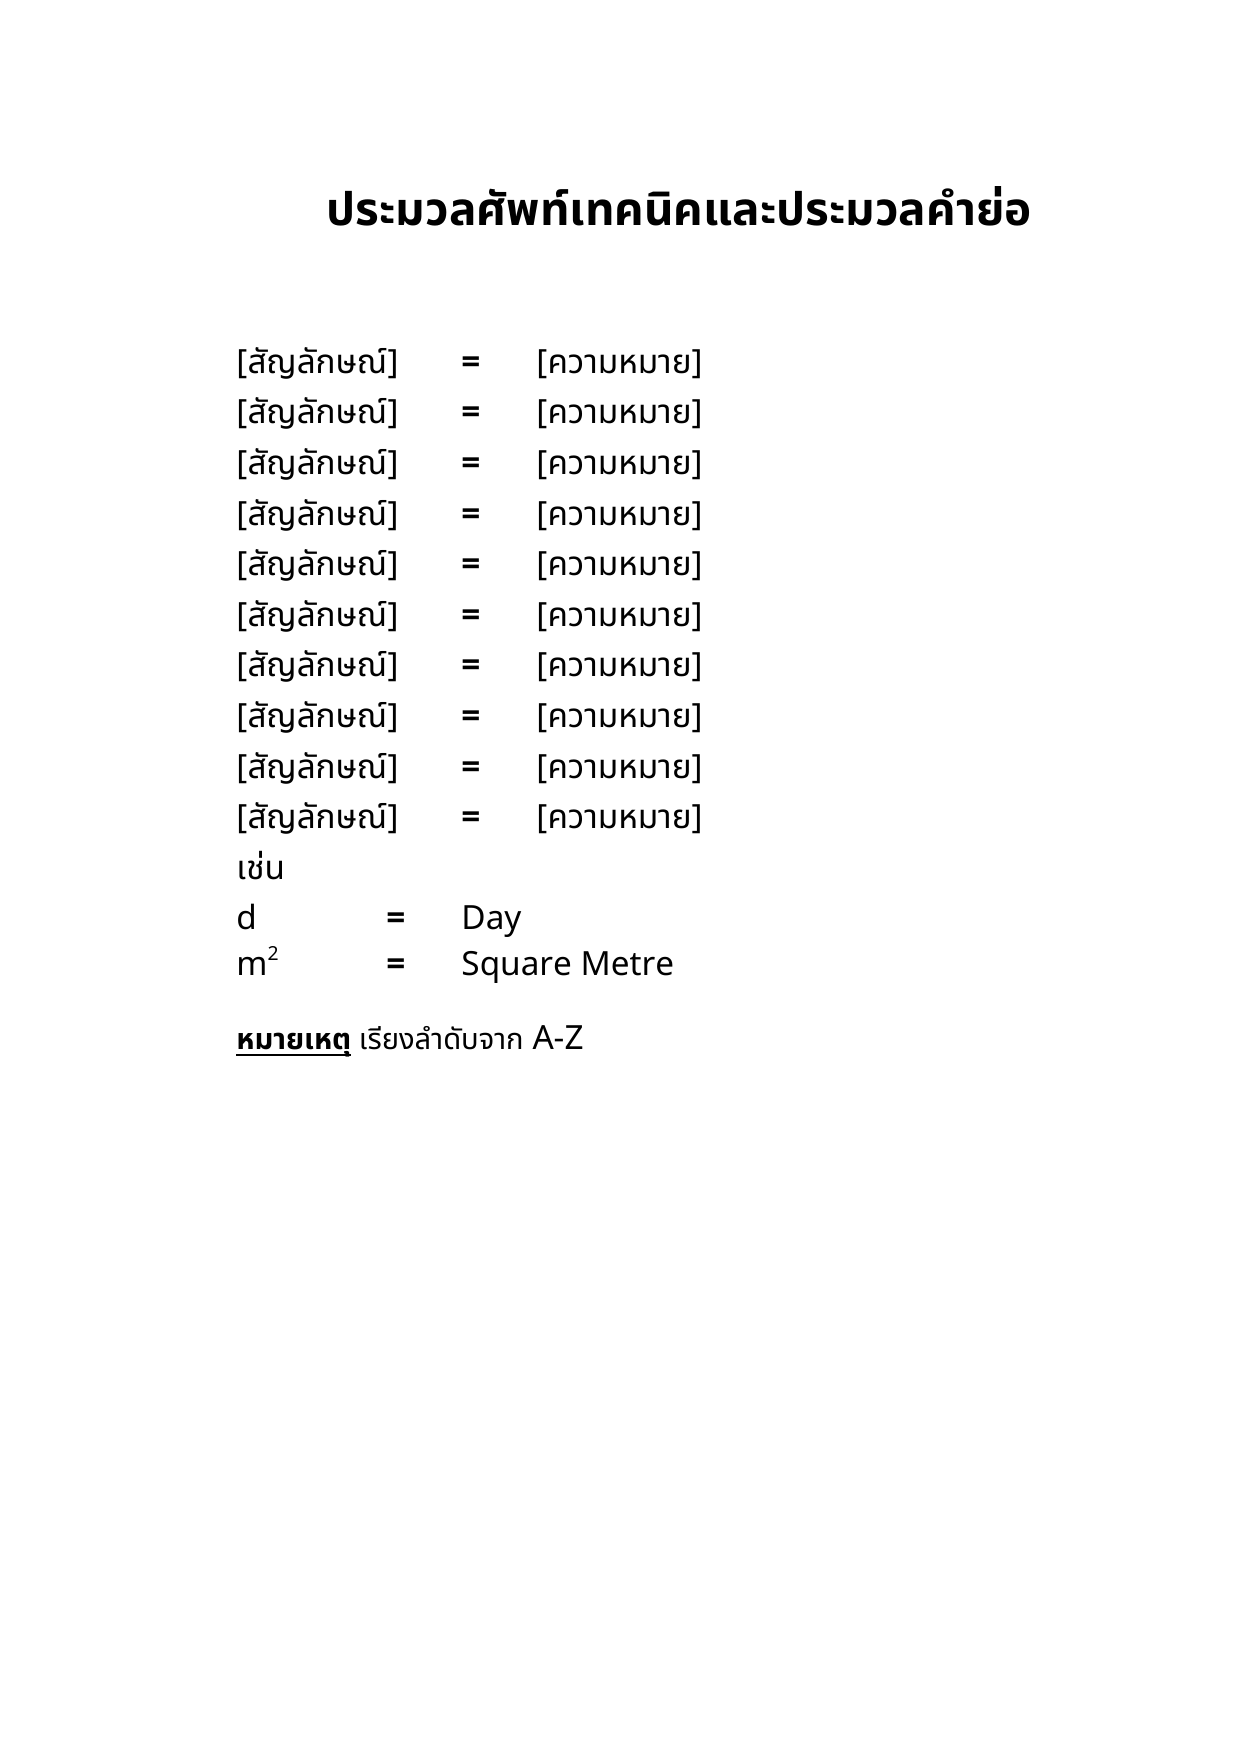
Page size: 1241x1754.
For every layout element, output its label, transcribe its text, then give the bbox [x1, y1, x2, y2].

text [สัญลักษณ์] = [ความหมาย] [236, 540, 1122, 591]
text [สัญลักษณ์] = [ความหมาย] [236, 641, 1122, 692]
text [สัญลักษณ์] = [ความหมาย] [236, 692, 1122, 742]
text [สัญลักษณ์] = [ความหมาย] [236, 388, 1122, 439]
text d = Day [236, 894, 1122, 939]
text ประมวลศัพท์เทคนิคและประมวลคำย่อ [236, 177, 1122, 246]
text [สัญลักษณ์] = [ความหมาย] [236, 793, 1122, 844]
text [สัญลักษณ์] = [ความหมาย] [236, 742, 1122, 793]
text เช่น [236, 844, 1122, 894]
text [สัญลักษณ์] = [ความหมาย] [236, 489, 1122, 540]
text m2 = Square Metre [236, 939, 1122, 985]
text [สัญลักษณ์] = [ความหมาย] [236, 591, 1122, 641]
text หมายเหตุ เรียงลำดับจาก A-Z [236, 1014, 1122, 1062]
text [สัญลักษณ์] = [ความหมาย] [236, 337, 1122, 388]
text [สัญลักษณ์] = [ความหมาย] [236, 439, 1122, 489]
